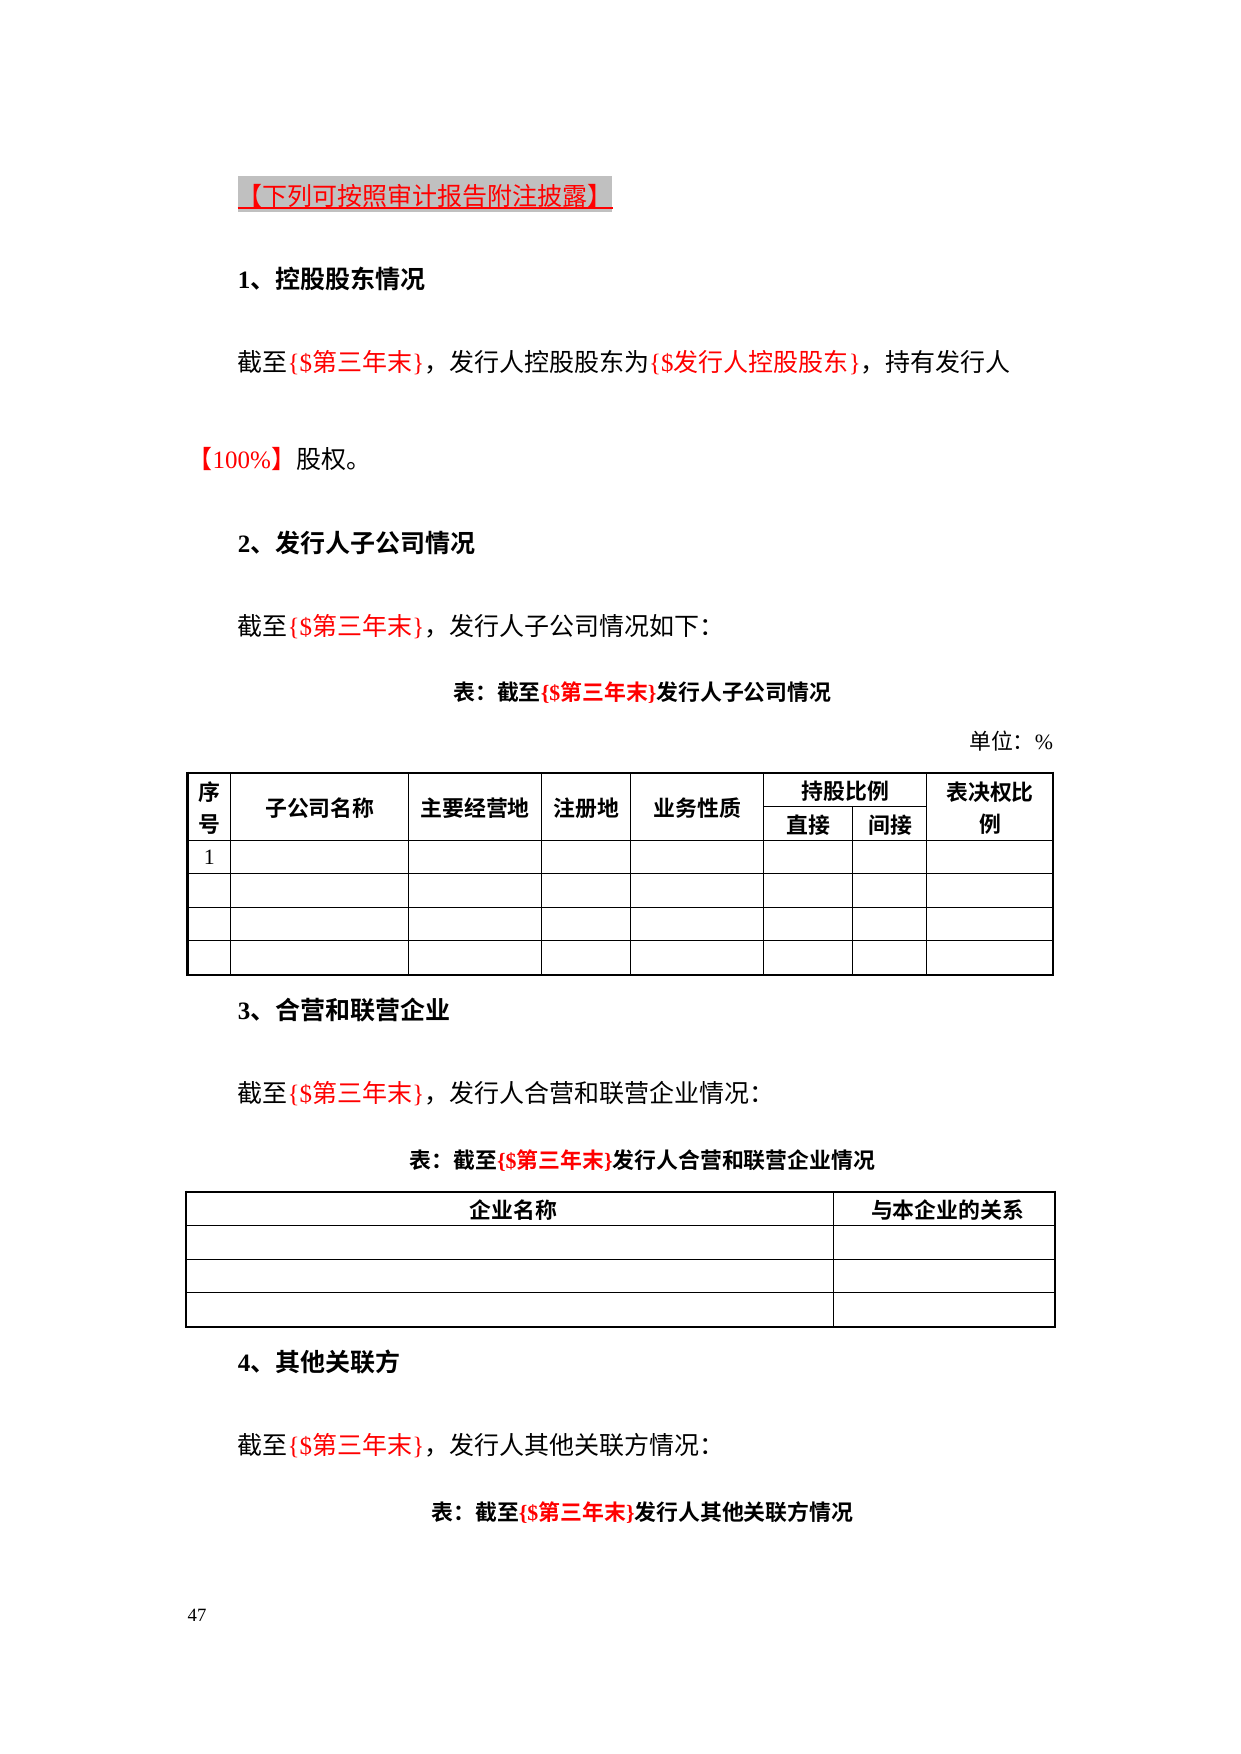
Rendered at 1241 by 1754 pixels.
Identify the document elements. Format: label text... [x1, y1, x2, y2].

table_header 表决权比例 [927, 774, 1052, 840]
text 【下列可按照审计报告附注披露】 [187, 162, 1053, 227]
table_cell [853, 874, 926, 907]
table_header 持股比例 [764, 774, 926, 806]
text 表：截至{$第三年末}发行人子公司情况 [187, 675, 1053, 707]
table_cell [834, 1226, 1054, 1259]
table_cell [764, 941, 852, 974]
table_cell [409, 841, 541, 873]
table_cell [187, 1226, 833, 1259]
text 截至{$第三年末}，发行人子公司情况如下： [187, 592, 1053, 657]
table_header 企业名称 [187, 1193, 833, 1225]
table_cell 1 [189, 841, 230, 873]
table_header 主要经营地 [409, 774, 541, 840]
table_cell [542, 874, 630, 907]
table_cell [927, 941, 1052, 974]
table_cell [834, 1260, 1054, 1292]
table_cell [853, 908, 926, 940]
table_cell [853, 941, 926, 974]
table_cell [542, 908, 630, 940]
table_header 子公司名称 [231, 774, 408, 840]
table_cell [409, 941, 541, 974]
table_cell [764, 908, 852, 940]
table_cell [631, 941, 763, 974]
table_cell [764, 874, 852, 907]
table_cell [834, 1293, 1054, 1326]
table_header 与本企业的关系 [834, 1193, 1054, 1225]
list 控股股东情况 [238, 245, 1053, 310]
table_cell [231, 941, 408, 974]
list 发行人子公司情况 [238, 509, 1053, 574]
table_cell [927, 908, 1052, 940]
list 合营和联营企业 [238, 976, 1053, 1041]
table_cell 间接 [853, 807, 926, 840]
table_cell [542, 841, 630, 873]
table_cell [409, 908, 541, 940]
text 单位：% [187, 723, 1053, 756]
table_cell [927, 841, 1052, 873]
table_cell [187, 1293, 833, 1326]
table_cell [927, 874, 1052, 907]
table_cell [409, 874, 541, 907]
table_header 序号 [189, 774, 230, 840]
table_cell [231, 841, 408, 873]
text 截至{$第三年末}，发行人合营和联营企业情况： [187, 1059, 1053, 1124]
table_cell [631, 908, 763, 940]
table_cell 直接 [764, 807, 852, 840]
text 截至{$第三年末}，发行人控股股东为{$发行人控股股东}，持有发行人【100%】股权。 [187, 328, 1053, 491]
table_header 业务性质 [631, 774, 763, 840]
table_header 注册地 [542, 774, 630, 840]
table_cell [764, 841, 852, 873]
list 其他关联方 [238, 1328, 1053, 1393]
table_cell [231, 908, 408, 940]
text 表：截至{$第三年末}发行人其他关联方情况 [187, 1494, 1053, 1527]
table_cell [631, 874, 763, 907]
text 截至{$第三年末}，发行人其他关联方情况： [187, 1411, 1053, 1476]
table_cell [189, 874, 230, 907]
text 表：截至{$第三年末}发行人合营和联营企业情况 [187, 1142, 1053, 1175]
table_cell [231, 874, 408, 907]
table_cell [631, 841, 763, 873]
table_cell [189, 908, 230, 940]
table_cell [542, 941, 630, 974]
table_cell [189, 941, 230, 974]
table_cell [853, 841, 926, 873]
table_cell [187, 1260, 833, 1292]
